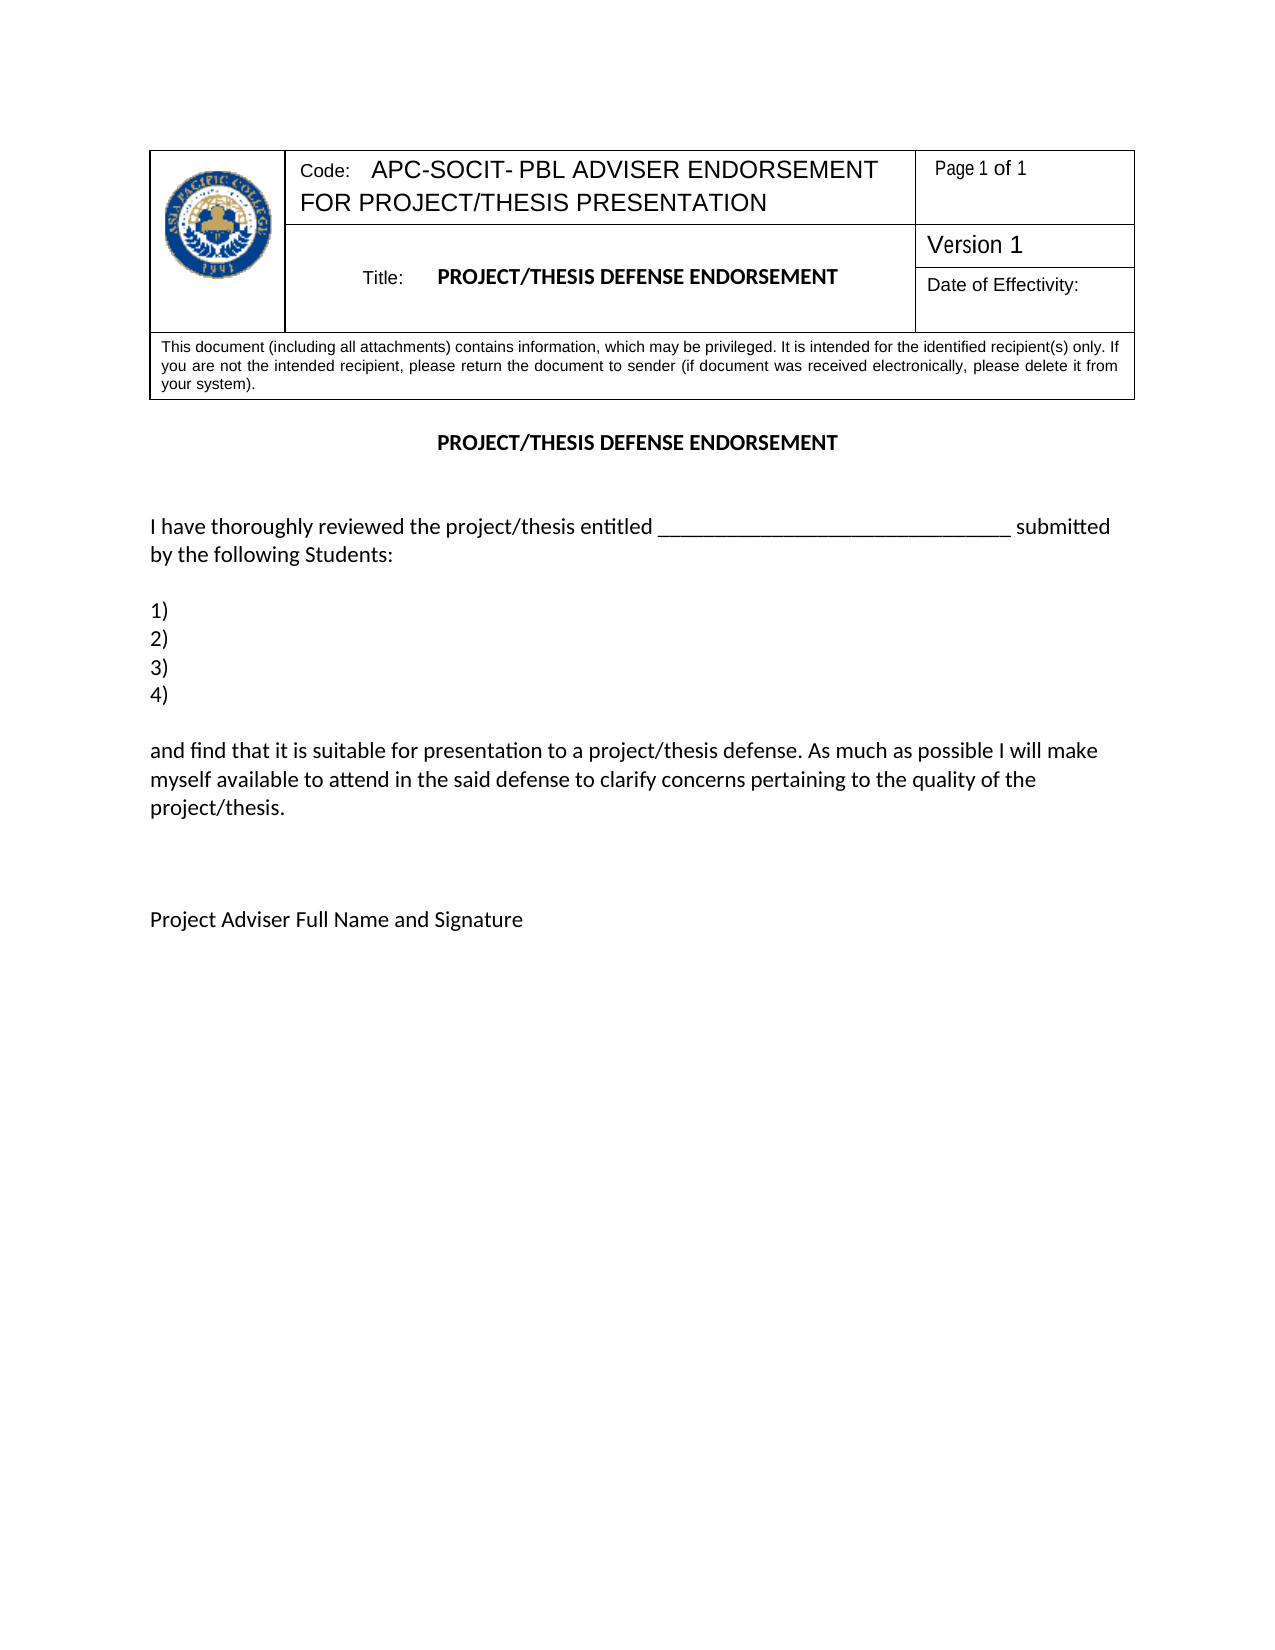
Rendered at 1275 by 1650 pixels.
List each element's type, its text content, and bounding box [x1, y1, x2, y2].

table_cell Date of Effectivity: [916, 268, 1134, 332]
text PROJECT/THESIS DEFENSE ENDORSEMENT [150, 428, 1125, 456]
table_header Code: APC-SOCIT- PBL ADVISER ENDORSEMENT FOR PROJECT/THESIS PRESENTATION [286, 151, 915, 224]
table_header [151, 151, 284, 332]
text and find that it is suitable for presentation to a project/thesis defense. As much as possible I will make myself available to attend in the said defense to clarify concerns pertaining to the quality of the project/thesis. [150, 737, 1125, 821]
text 2) [150, 624, 1125, 653]
text 3) [150, 653, 1125, 681]
text Project Adviser Full Name and Signature [150, 905, 1125, 933]
table_cell Version 1 [916, 225, 1134, 267]
text 4) [150, 681, 1125, 709]
text 1) [150, 597, 1125, 624]
table_cell Title: PROJECT/THESIS DEFENSE ENDORSEMENT [286, 225, 915, 332]
table_cell This document (including all attachments) contains information, which may be privileged. It is intended for the identified recipient(s) only. If you are not the intended recipient, please return the document to sender (if document was received electronically, please delete it from your system). [151, 333, 1134, 399]
text I have thoroughly reviewed the project/thesis entitled _______________________________ submitted by the following Students: [150, 512, 1125, 568]
table_header Page 1 of 1 [916, 151, 1134, 224]
picture [165, 171, 272, 279]
